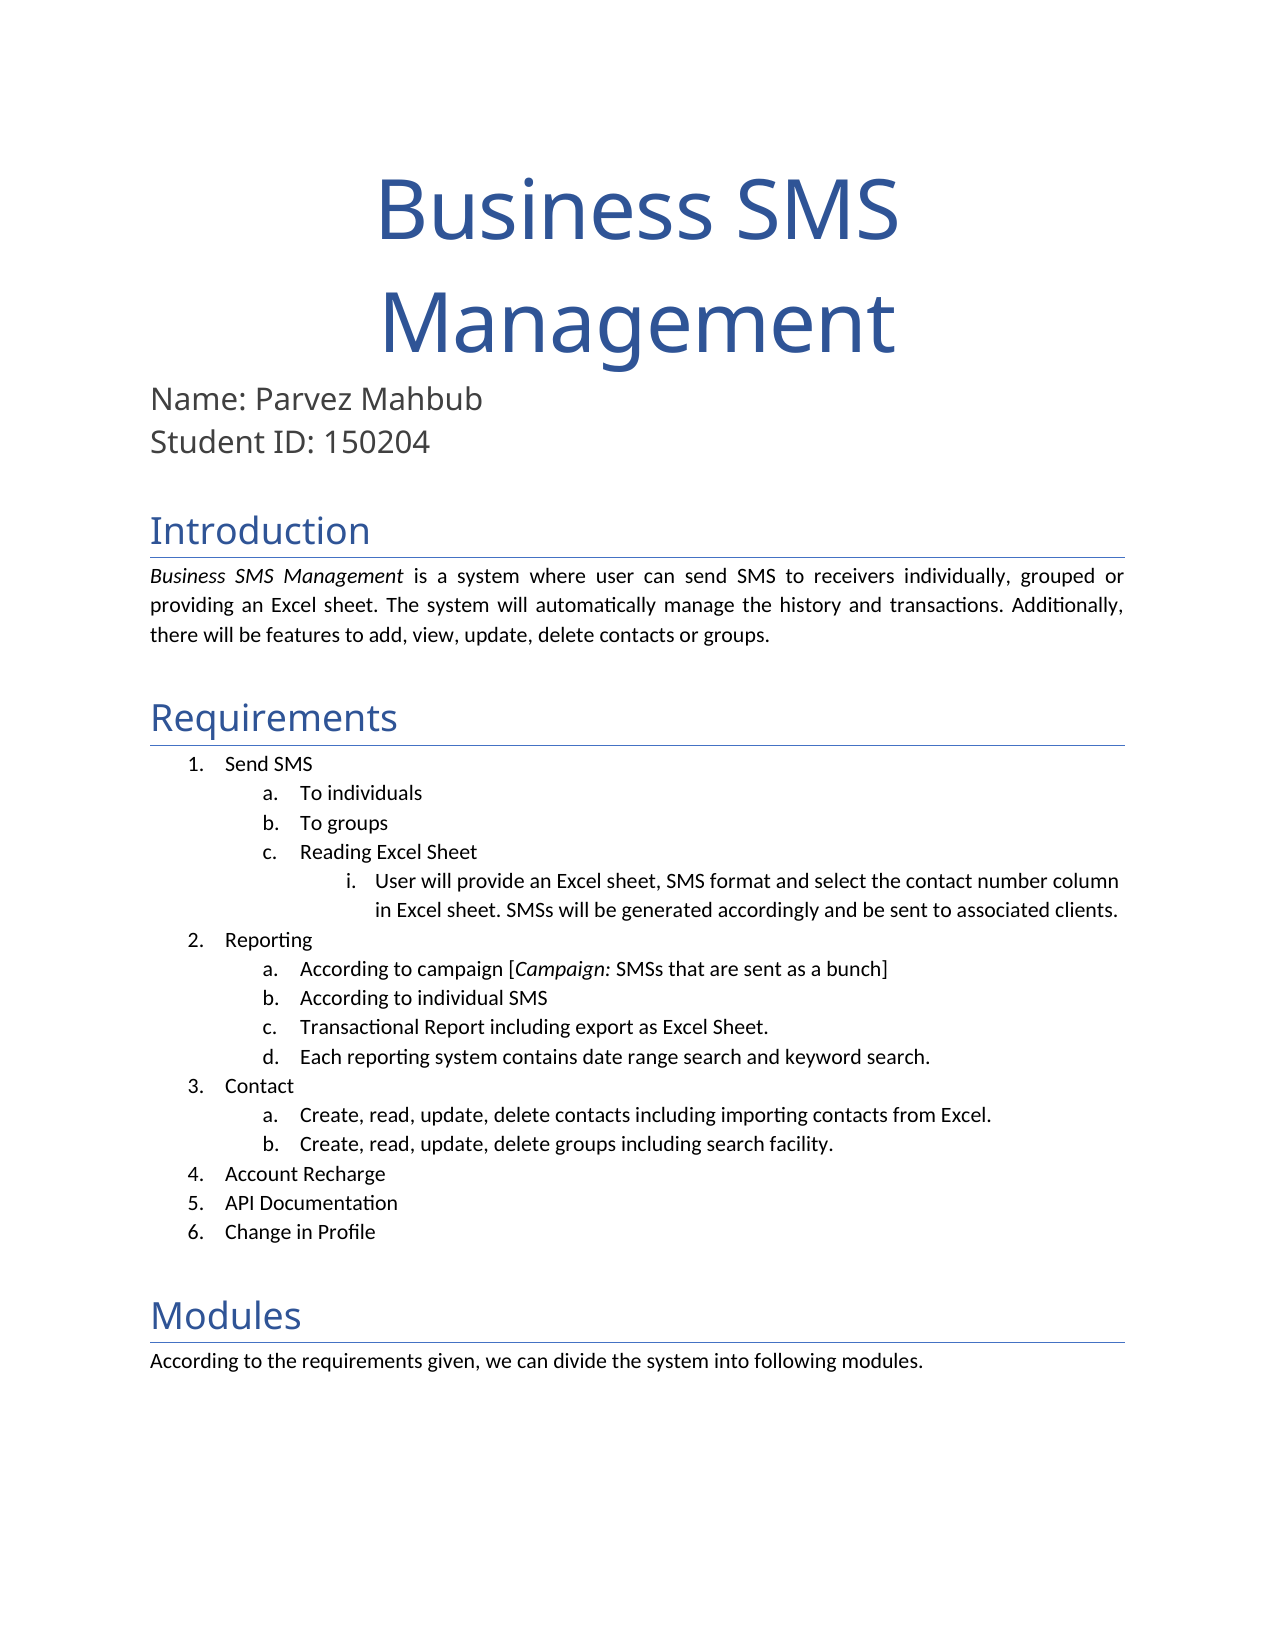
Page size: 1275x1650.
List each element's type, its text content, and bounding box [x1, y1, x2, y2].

text Business SMS Management is a system where user can send SMS to receivers individually, grouped or providing an Excel sheet. The system will automatically manage the history and transactions. Additionally, there will be features to add, view, update, delete contacts or groups. [150, 562, 1125, 647]
list Create, read, update, delete groups including search facility. [262, 1131, 1125, 1157]
list API Documentation [187, 1189, 1125, 1216]
subtitle Modules [150, 1289, 1125, 1342]
list Account Recharge [187, 1160, 1125, 1187]
subtitle Name: Parvez Mahbub Student ID: 150204 [150, 377, 1125, 462]
text According to the requirements given, we can divide the system into following modules. [150, 1348, 1125, 1374]
list To groups [262, 809, 1125, 835]
list Reporting [187, 926, 1125, 952]
list Contact [187, 1072, 1125, 1099]
title Business SMS Management [150, 150, 1125, 377]
list To individuals [262, 779, 1125, 806]
list According to campaign [Campaign: SMSs that are sent as a bunch] [262, 955, 1125, 982]
list According to individual SMS [262, 984, 1125, 1011]
list User will provide an Excel sheet, SMS format and select the contact number column in Excel sheet. SMSs will be generated accordingly and be sent to associated clients. [356, 867, 1125, 923]
subtitle Requirements [150, 692, 1125, 745]
list Change in Profile [187, 1218, 1125, 1245]
list Send SMS [187, 750, 1125, 777]
list Transactional Report including export as Excel Sheet. [262, 1013, 1125, 1040]
subtitle Introduction [150, 504, 1125, 557]
list Reading Excel Sheet [262, 838, 1125, 864]
list Create, read, update, delete contacts including importing contacts from Excel. [262, 1101, 1125, 1128]
list Each reporting system contains date range search and keyword search. [262, 1043, 1125, 1069]
